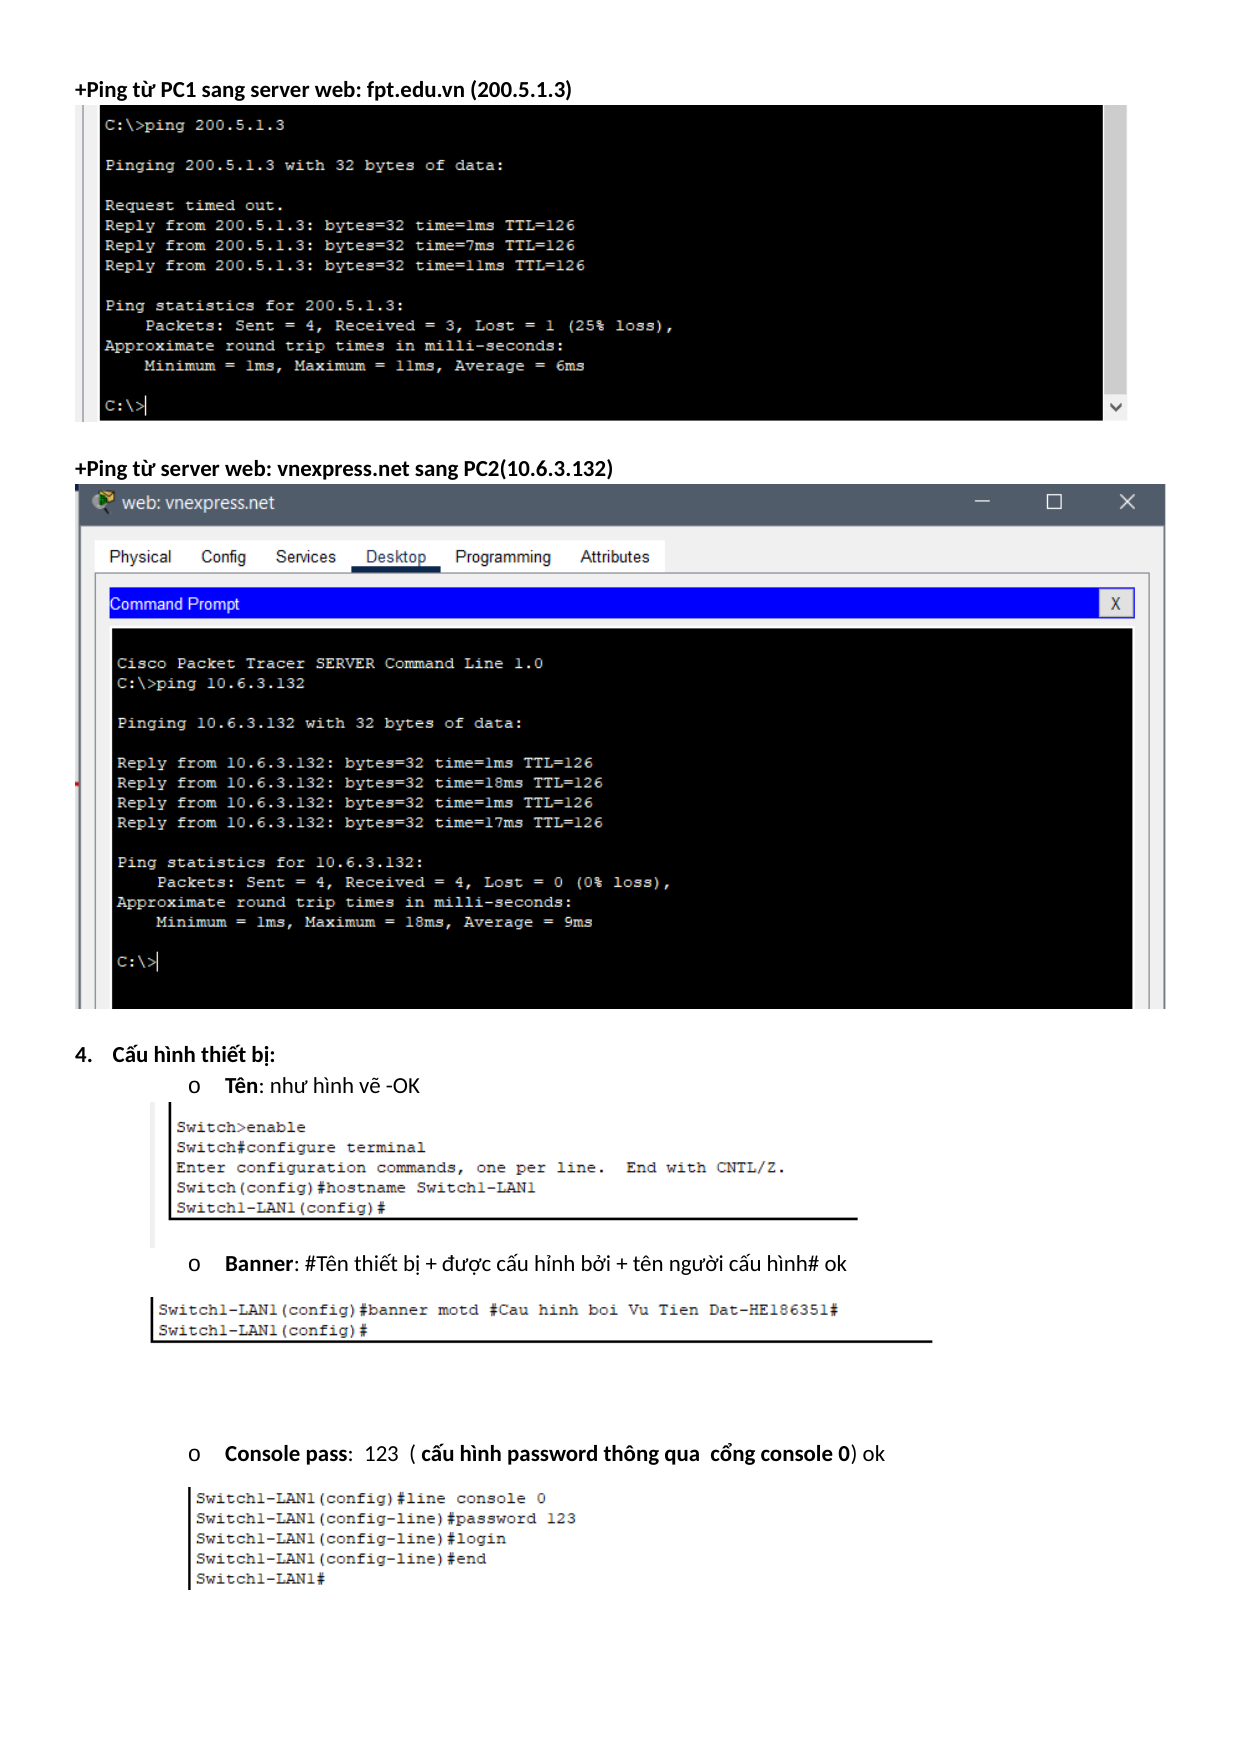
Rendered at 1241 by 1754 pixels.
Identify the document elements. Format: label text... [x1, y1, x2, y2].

picture [150, 1102, 858, 1248]
list +Ping từ PC1 sang server web: fpt.edu.vn (200.5.1.3) [75, 75, 1240, 103]
list Banner: #Tên thiết bị + được cấu hỉnh bởi + tên người cấu hình# ok [187, 1249, 1240, 1279]
list Console pass: 123 ( cấu hình password thông qua cổng console 0) ok [187, 1439, 1240, 1468]
picture [75, 105, 1128, 422]
list Tên: như hình vẽ -OK [187, 1071, 1240, 1100]
list Cấu hình thiết bị: [75, 1041, 1240, 1069]
picture [187, 1487, 713, 1590]
list +Ping từ server web: vnexpress.net sang PC2(10.6.3.132) [75, 454, 1240, 482]
picture [75, 484, 1166, 1009]
picture [142, 1297, 933, 1361]
